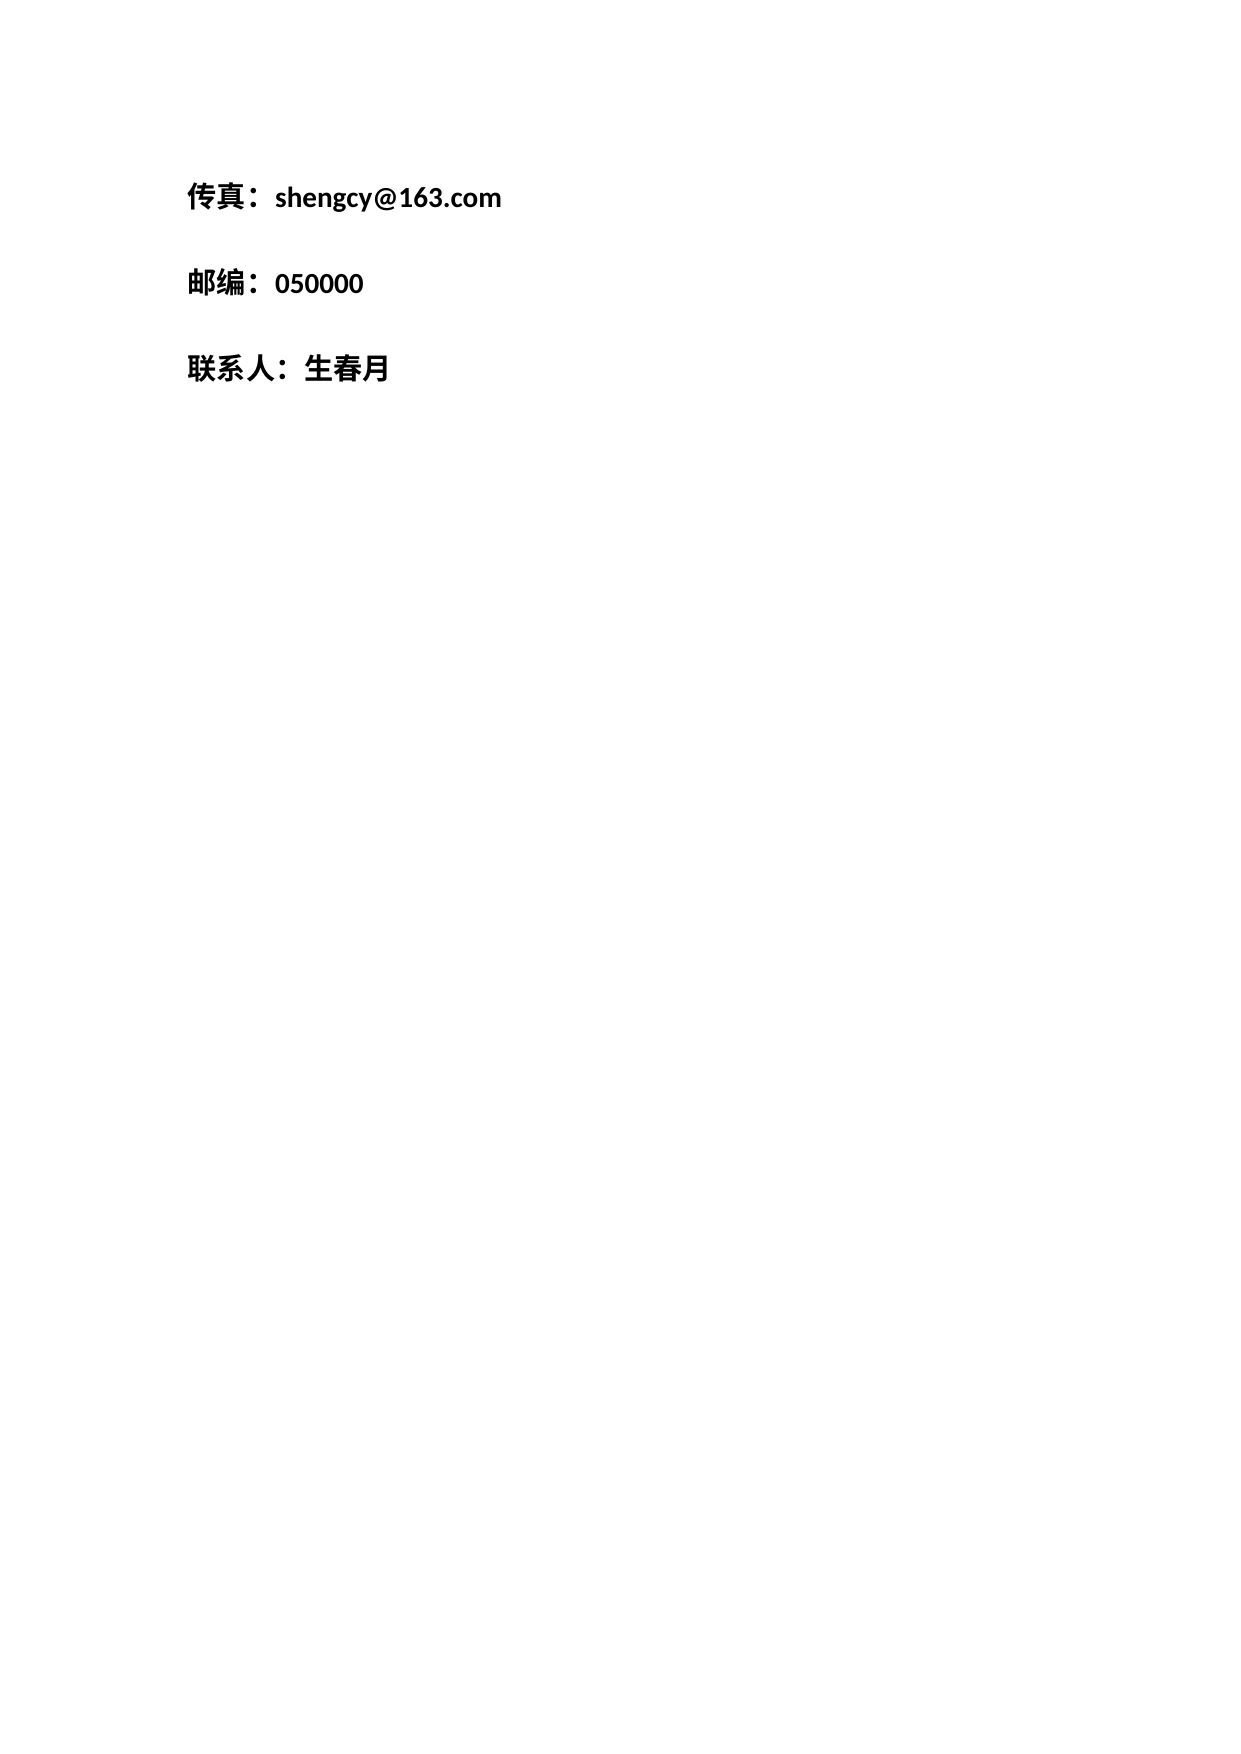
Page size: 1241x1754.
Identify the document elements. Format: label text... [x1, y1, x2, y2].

text 传真：shengcy@163.com [187, 162, 1053, 227]
text 邮编：050000 [187, 248, 1053, 313]
text 联系人：生春月 [187, 334, 1053, 399]
